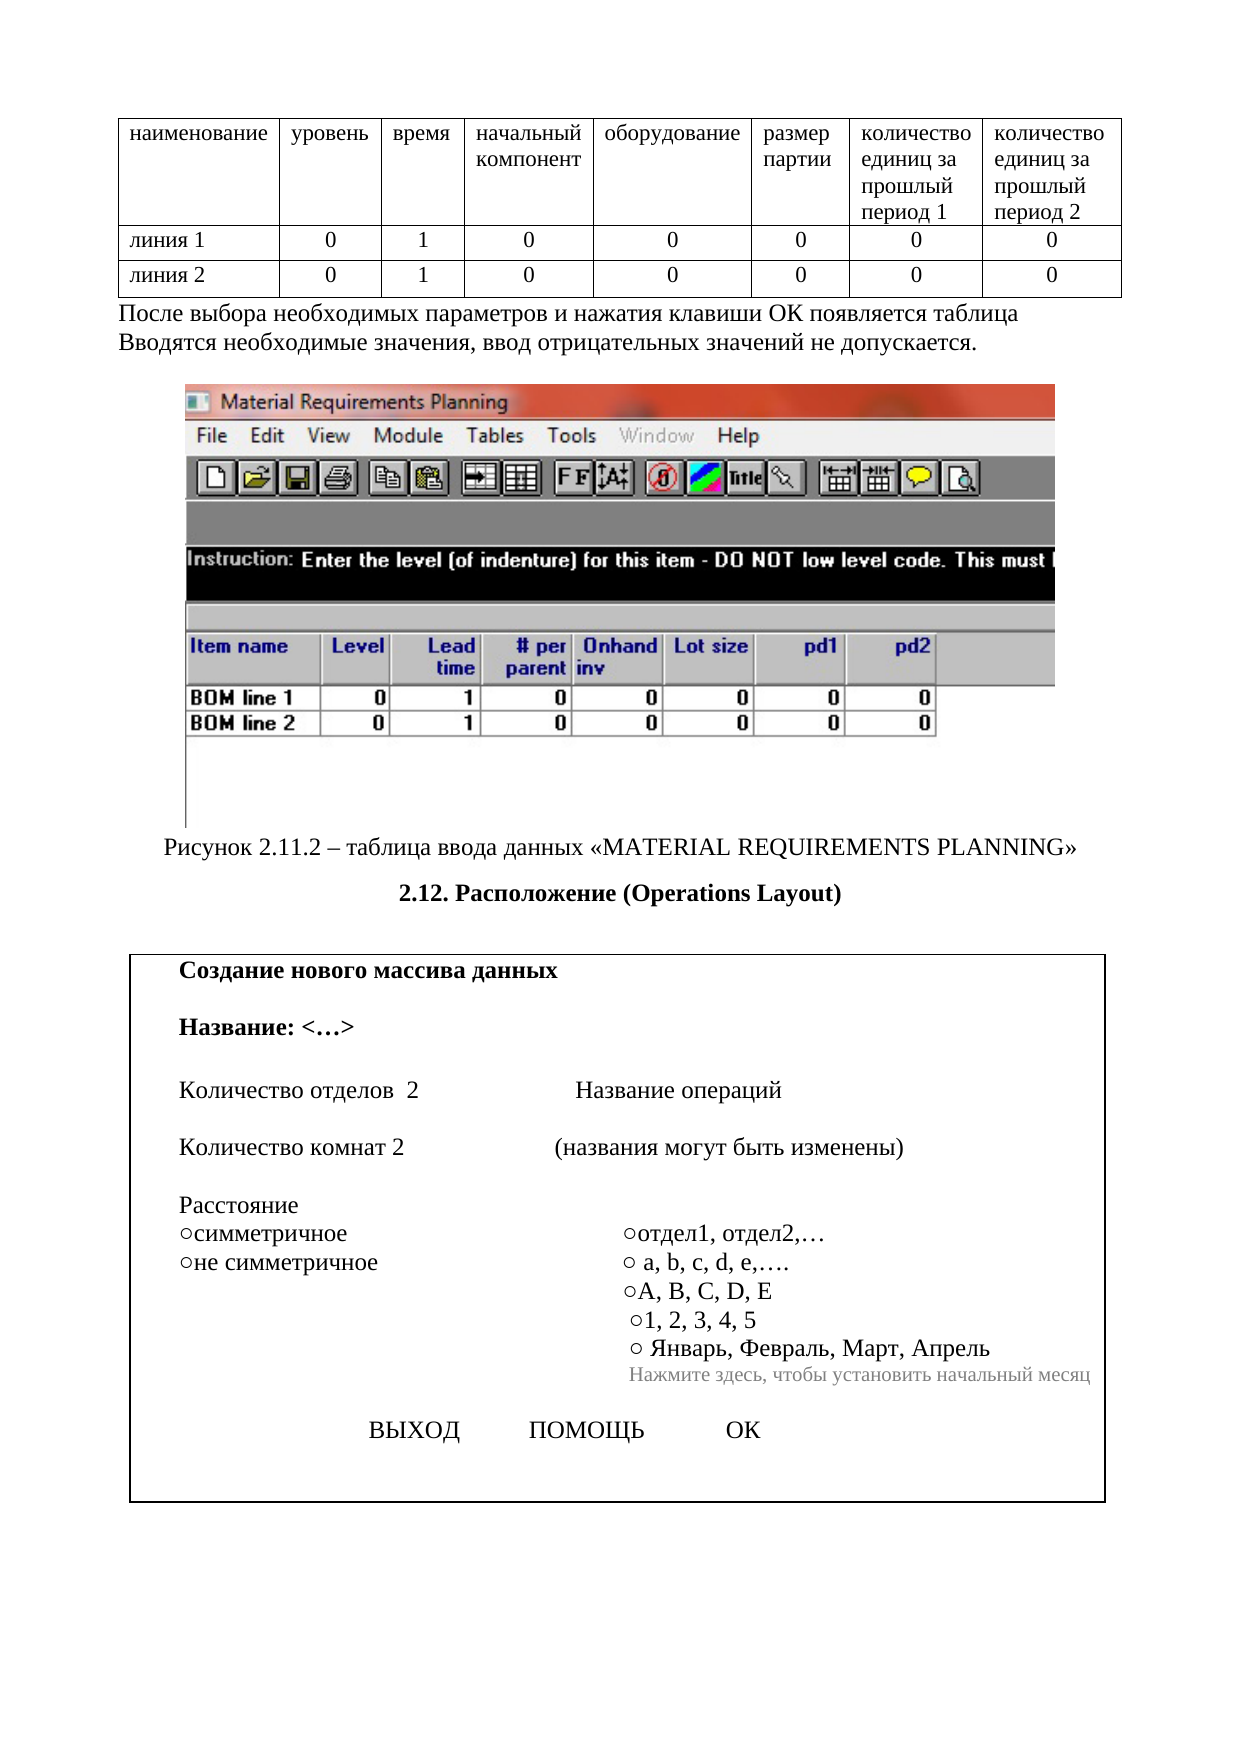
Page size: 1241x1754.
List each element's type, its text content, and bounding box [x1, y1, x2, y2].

table_header наименование [119, 119, 279, 224]
table_cell 0 [850, 261, 982, 297]
text Рисунок 2.11.2 – таблица ввода данных «MATERIAL REQUIREMENTS PLANNING» [118, 832, 1122, 861]
table_cell 1 [382, 226, 464, 260]
table_cell 0 [280, 226, 381, 260]
table_cell 0 [465, 261, 593, 297]
table_header оборудование [594, 119, 751, 224]
table_header время [382, 119, 464, 224]
text Вводятся необходимые значения, ввод отрицательных значений не допускается. [118, 327, 1122, 355]
table_cell линия 2 [119, 261, 279, 297]
text 2.12. Расположение (Operations Layout) [118, 878, 1122, 907]
table_cell 0 [983, 261, 1121, 297]
text После выбора необходимых параметров и нажатия клавиши ОК появляется таблица [118, 298, 1122, 327]
table_cell 0 [983, 226, 1121, 260]
table_cell 0 [465, 226, 593, 260]
table_cell 1 [382, 261, 464, 297]
table_header количество единиц за прошлый период 1 [850, 119, 982, 224]
picture [185, 384, 1055, 828]
table_header начальный компонент [465, 119, 593, 224]
table_cell 0 [752, 226, 849, 260]
table_cell линия 1 [119, 226, 279, 260]
table_header уровень [280, 119, 381, 224]
table_header Создание нового массива данных Название: <…> Количество отделов 2 Название операций Количество комнат 2 (названия могут быть изменены) Расстояние ○симметричное ○отдел1, отдел2,… ○не симметричное ○ a, b, c, d, e,…. ○A, B, C, D, E ○1, 2, 3, 4, 5 ○ Январь, Февраль, Март, Апрель Нажмите здесь, чтобы установить начальный месяц ВЫХОД ПОМОЩЬ ОК [131, 955, 1104, 1501]
table_cell 0 [752, 261, 849, 297]
table_cell 0 [850, 226, 982, 260]
table_cell 0 [280, 261, 381, 297]
table_header количество единиц за прошлый период 2 [983, 119, 1121, 224]
table_cell 0 [594, 226, 751, 260]
table_cell 0 [594, 261, 751, 297]
table_header размер партии [752, 119, 849, 224]
